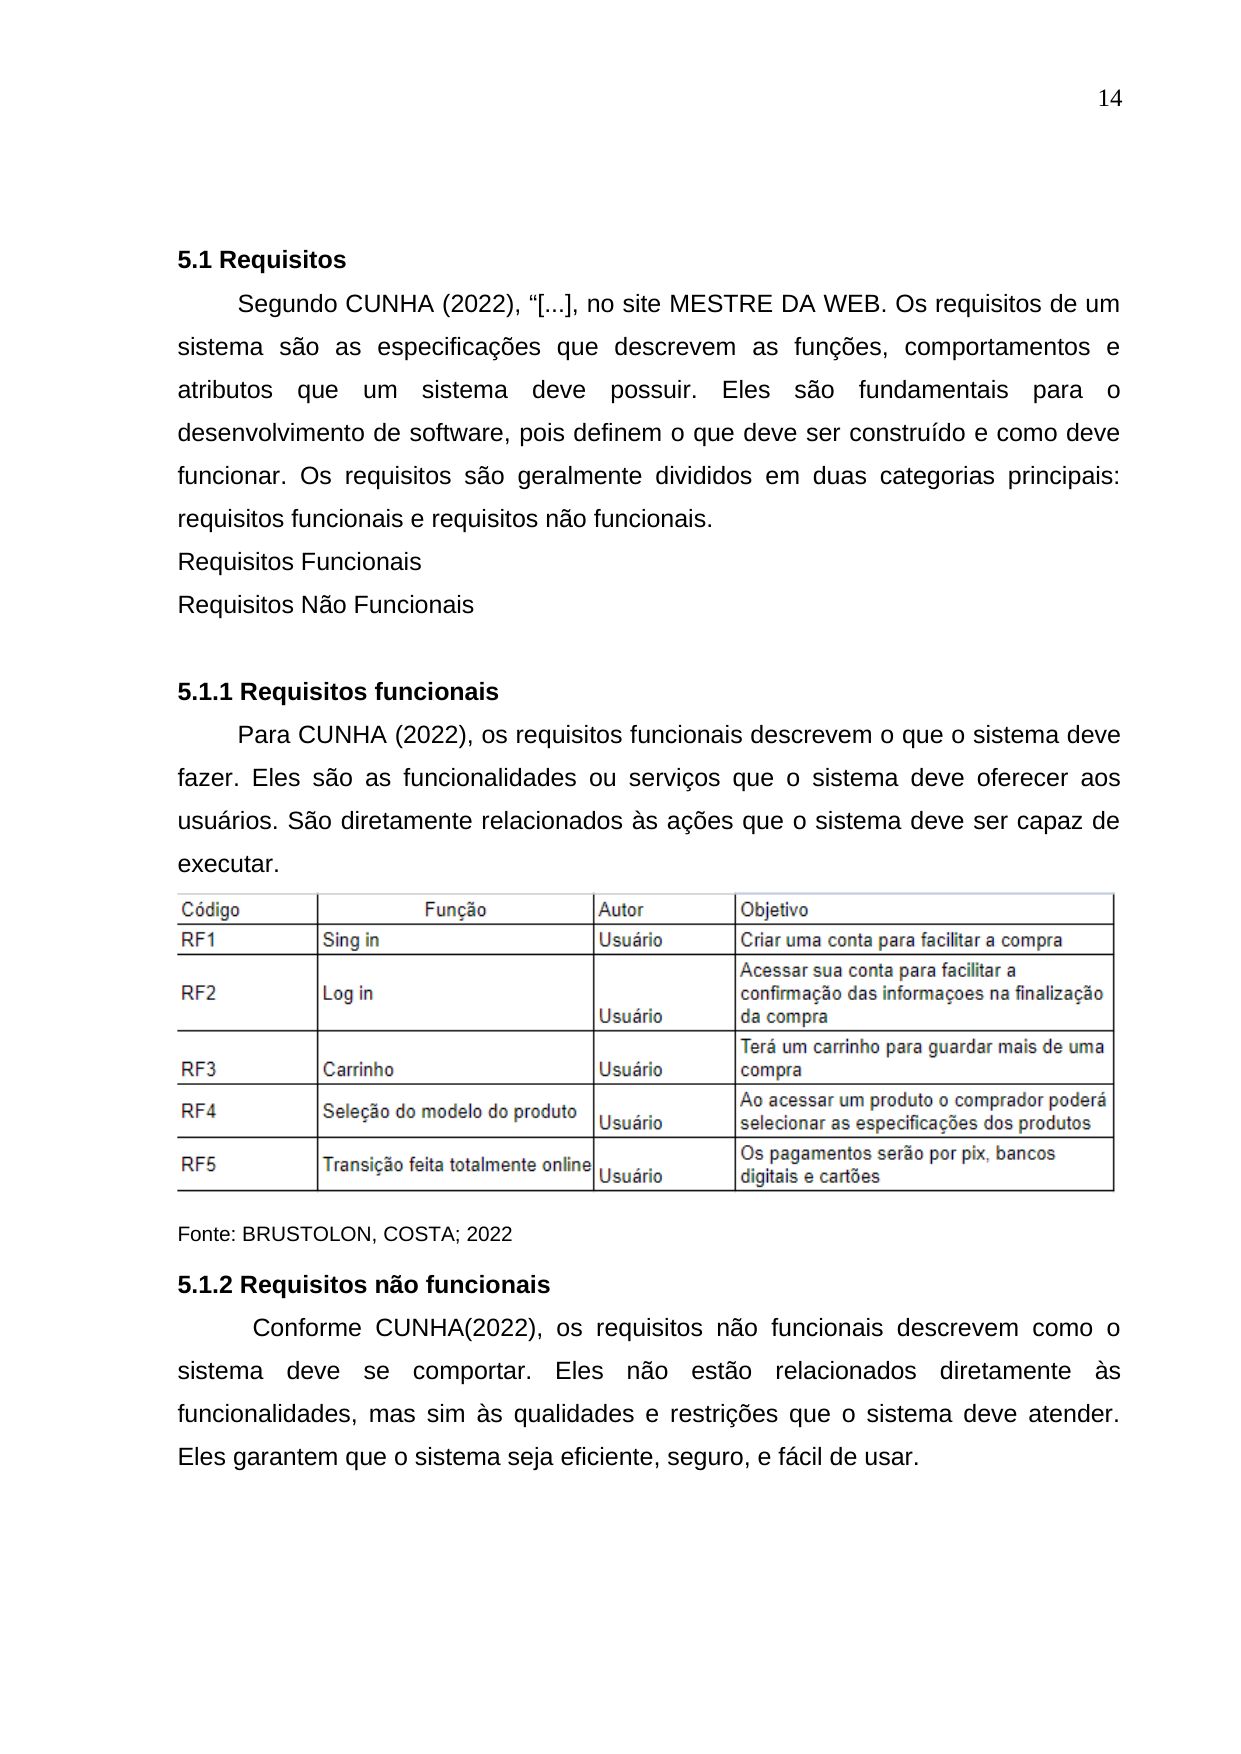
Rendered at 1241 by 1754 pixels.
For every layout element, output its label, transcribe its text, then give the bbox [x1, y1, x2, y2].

subtitle 5.1 Requisitos [177, 246, 1122, 274]
text Fonte: BRUSTOLON, COSTA; 2022 [177, 1222, 1122, 1246]
subtitle 5.1.2 Requisitos não funcionais [177, 1270, 1122, 1298]
text Requisitos Não Funcionais [177, 591, 1122, 619]
picture [177, 892, 1116, 1193]
text Conforme CUNHA(2022), os requisitos não funcionais descrevem como o sistema deve se comportar. Eles não estão relacionados diretamente às funcionalidades, mas sim às qualidades e restrições que o sistema deve atender. Eles garantem que o sistema seja eficiente, seguro, e fácil de usar. [177, 1313, 1122, 1471]
subtitle 5.1.1 Requisitos funcionais [177, 677, 1122, 706]
text Requisitos Funcionais [177, 547, 1122, 576]
text Para CUNHA (2022), os requisitos funcionais descrevem o que o sistema deve fazer. Eles são as funcionalidades ou serviços que o sistema deve oferecer aos usuários. São diretamente relacionados às ações que o sistema deve ser capaz de executar. [177, 720, 1122, 878]
text Segundo CUNHA (2022), “[...], no site MESTRE DA WEB. Os requisitos de um sistema são as especificações que descrevem as funções, comportamentos e atributos que um sistema deve possuir. Eles são fundamentais para o desenvolvimento de software, pois definem o que deve ser construído e como deve funcionar. Os requisitos são geralmente divididos em duas categorias principais: requisitos funcionais e requisitos não funcionais. [177, 289, 1122, 533]
